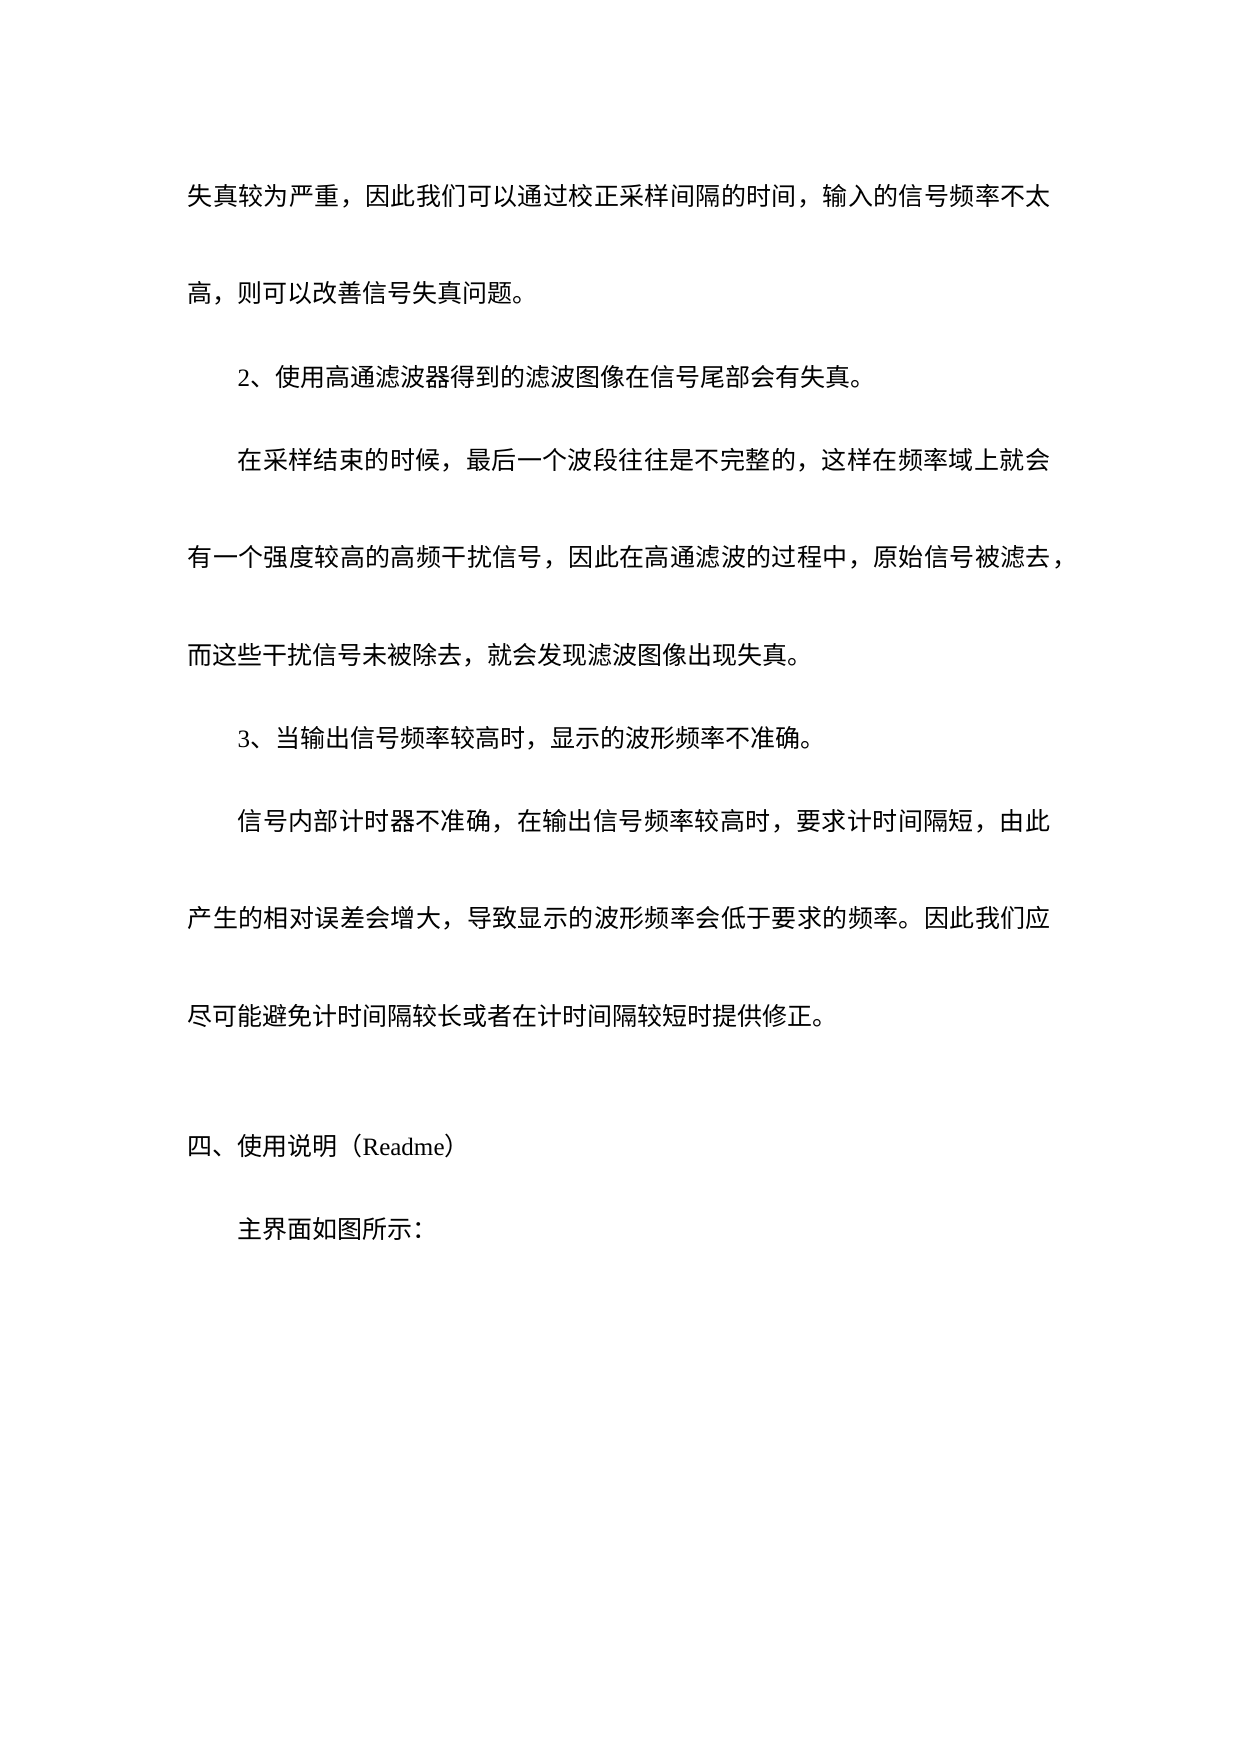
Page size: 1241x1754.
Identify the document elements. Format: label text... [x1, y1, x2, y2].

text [187, 162, 1053, 324]
text 2、使用高通滤波器得到的滤波图像在信号尾部会有失真。 [187, 343, 1053, 408]
text 四、使用说明（Readme） [187, 1112, 1053, 1177]
text 信号内部计时器不准确，在输出信号频率较高时，要求计时间隔短，由此产生的相对误差会增大，导致显示的波形频率会低于要求的频率。因此我们应尽可能避免计时间隔较长或者在计时间隔较短时提供修正。 [187, 787, 1053, 1047]
text 在采样结束的时候，最后一个波段往往是不完整的，这样在频率域上就会有一个强度较高的高频干扰信号，因此在高通滤波的过程中，原始信号被滤去，而这些干扰信号未被除去，就会发现滤波图像出现失真。 [187, 426, 1053, 686]
text 主界面如图所示： [187, 1195, 1053, 1260]
text 3、当输出信号频率较高时，显示的波形频率不准确。 [187, 704, 1053, 769]
